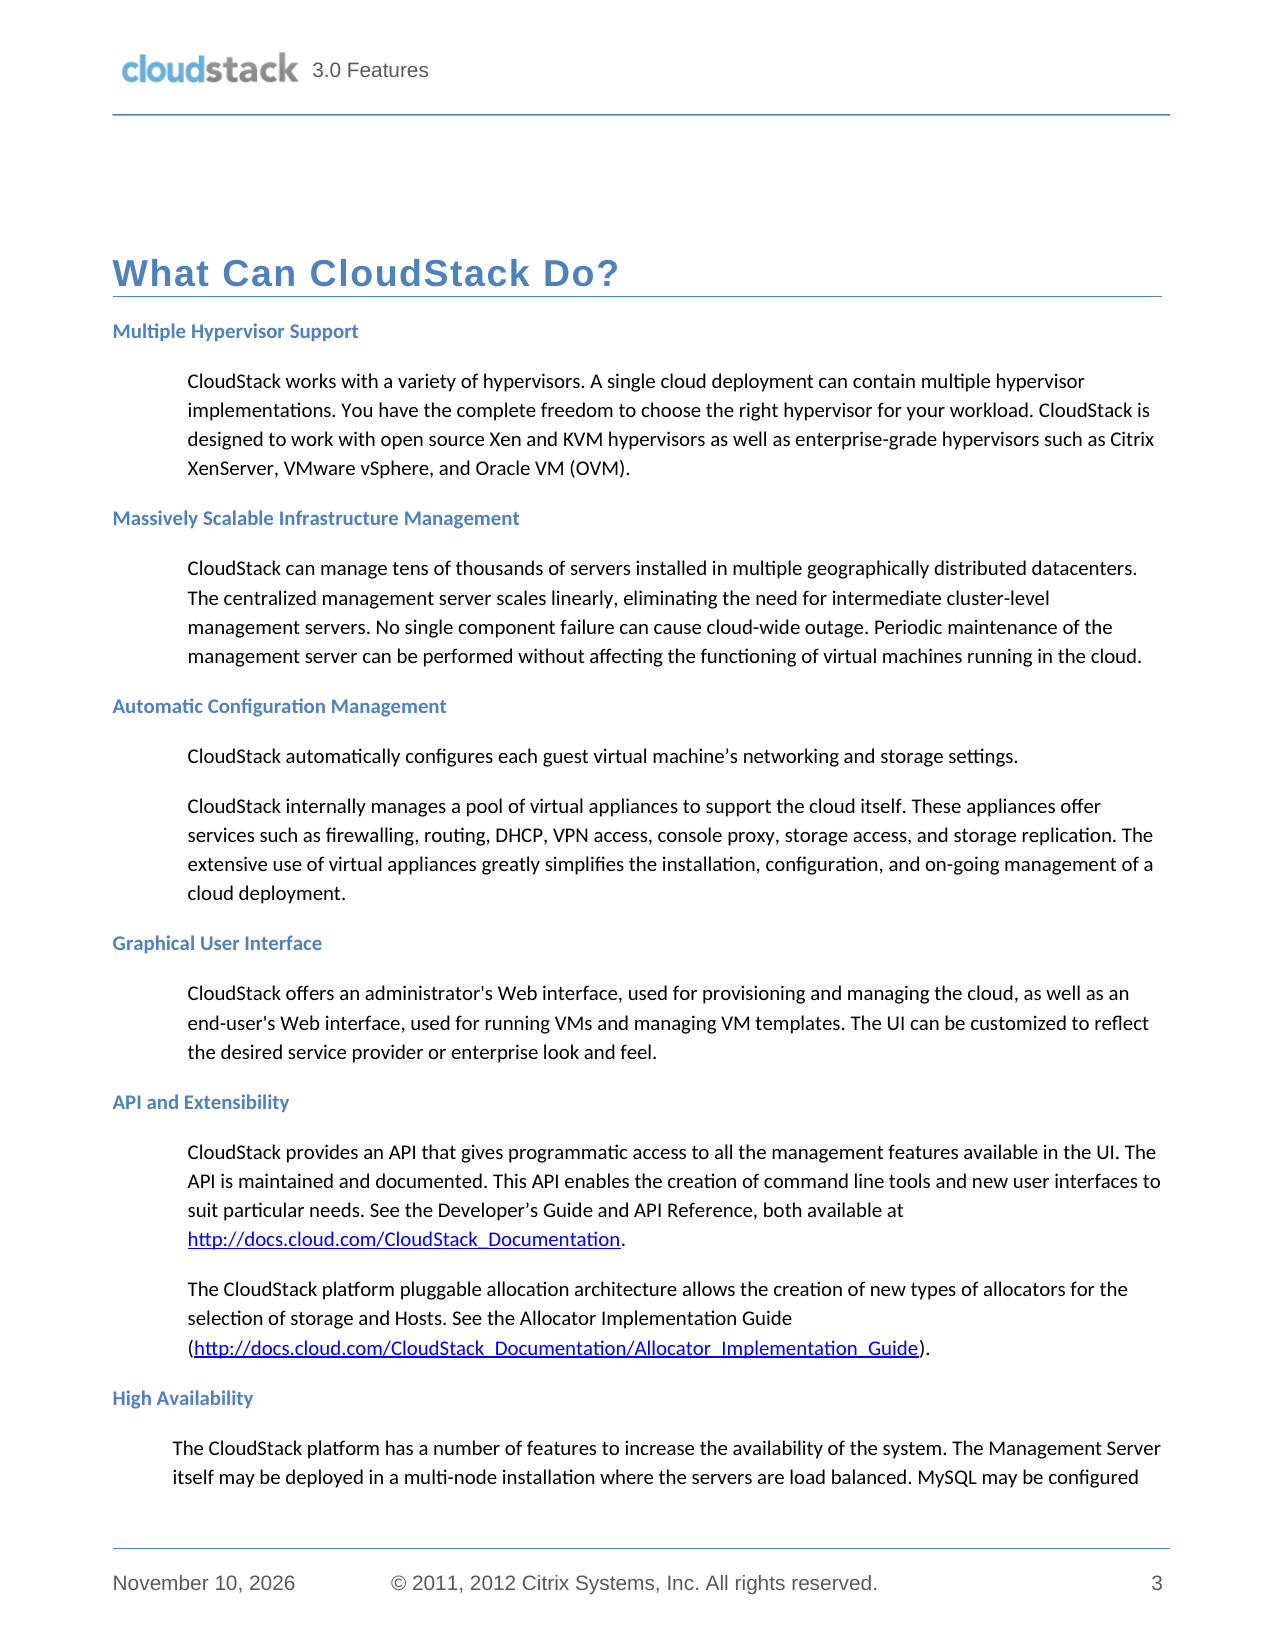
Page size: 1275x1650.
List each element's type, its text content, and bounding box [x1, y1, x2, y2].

subtitle What Can CloudStack Do? [112, 251, 1162, 297]
text Graphical User Interface [112, 931, 1162, 956]
text CloudStack provides an API that gives programmatic access to all the management features available in the UI. The API is maintained and documented. This API enables the creation of command line tools and new user interfaces to suit particular needs. See the Developer’s Guide and API Reference, both available at http://docs.cloud.com/CloudStack_Documentation. [187, 1139, 1162, 1252]
text CloudStack internally manages a pool of virtual appliances to support the cloud itself. These appliances offer services such as firewalling, routing, DHCP, VPN access, console proxy, storage access, and storage replication. The extensive use of virtual appliances greatly simplifies the installation, configuration, and on-going management of a cloud deployment. [187, 793, 1162, 906]
text CloudStack can manage tens of thousands of servers installed in multiple geographically distributed datacenters. The centralized management server scales linearly, eliminating the need for intermediate cluster-level management servers. No single component failure can cause cloud-wide outage. Periodic maintenance of the management server can be performed without affecting the functioning of virtual machines running in the cloud. [187, 556, 1162, 668]
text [172, 1435, 1162, 1489]
text CloudStack automatically configures each guest virtual machine’s networking and storage settings. [187, 743, 1162, 768]
text CloudStack works with a variety of hypervisors. A single cloud deployment can contain multiple hypervisor implementations. You have the complete freedom to choose the right hypervisor for your workload. CloudStack is designed to work with open source Xen and KVM hypervisors as well as enterprise-grade hypervisors such as Citrix XenServer, VMware vSphere, and Oracle VM (OVM). [187, 368, 1162, 481]
text CloudStack offers an administrator's Web interface, used for provisioning and managing the cloud, as well as an end-user's Web interface, used for running VMs and managing VM templates. The UI can be customized to reflect the desired service provider or enterprise look and feel. [187, 981, 1162, 1064]
text API and Extensibility [112, 1089, 1162, 1114]
text Multiple Hypervisor Support [112, 318, 1162, 343]
text High Availability [112, 1385, 1162, 1410]
text Automatic Configuration Management [112, 693, 1162, 718]
picture [112, 45, 312, 95]
text The CloudStack platform pluggable allocation architecture allows the creation of new types of allocators for the selection of storage and Hosts. See the Allocator Implementation Guide (http://docs.cloud.com/CloudStack_Documentation/Allocator_Implementation_Guide). [187, 1276, 1162, 1360]
text Massively Scalable Infrastructure Management [112, 506, 1162, 531]
